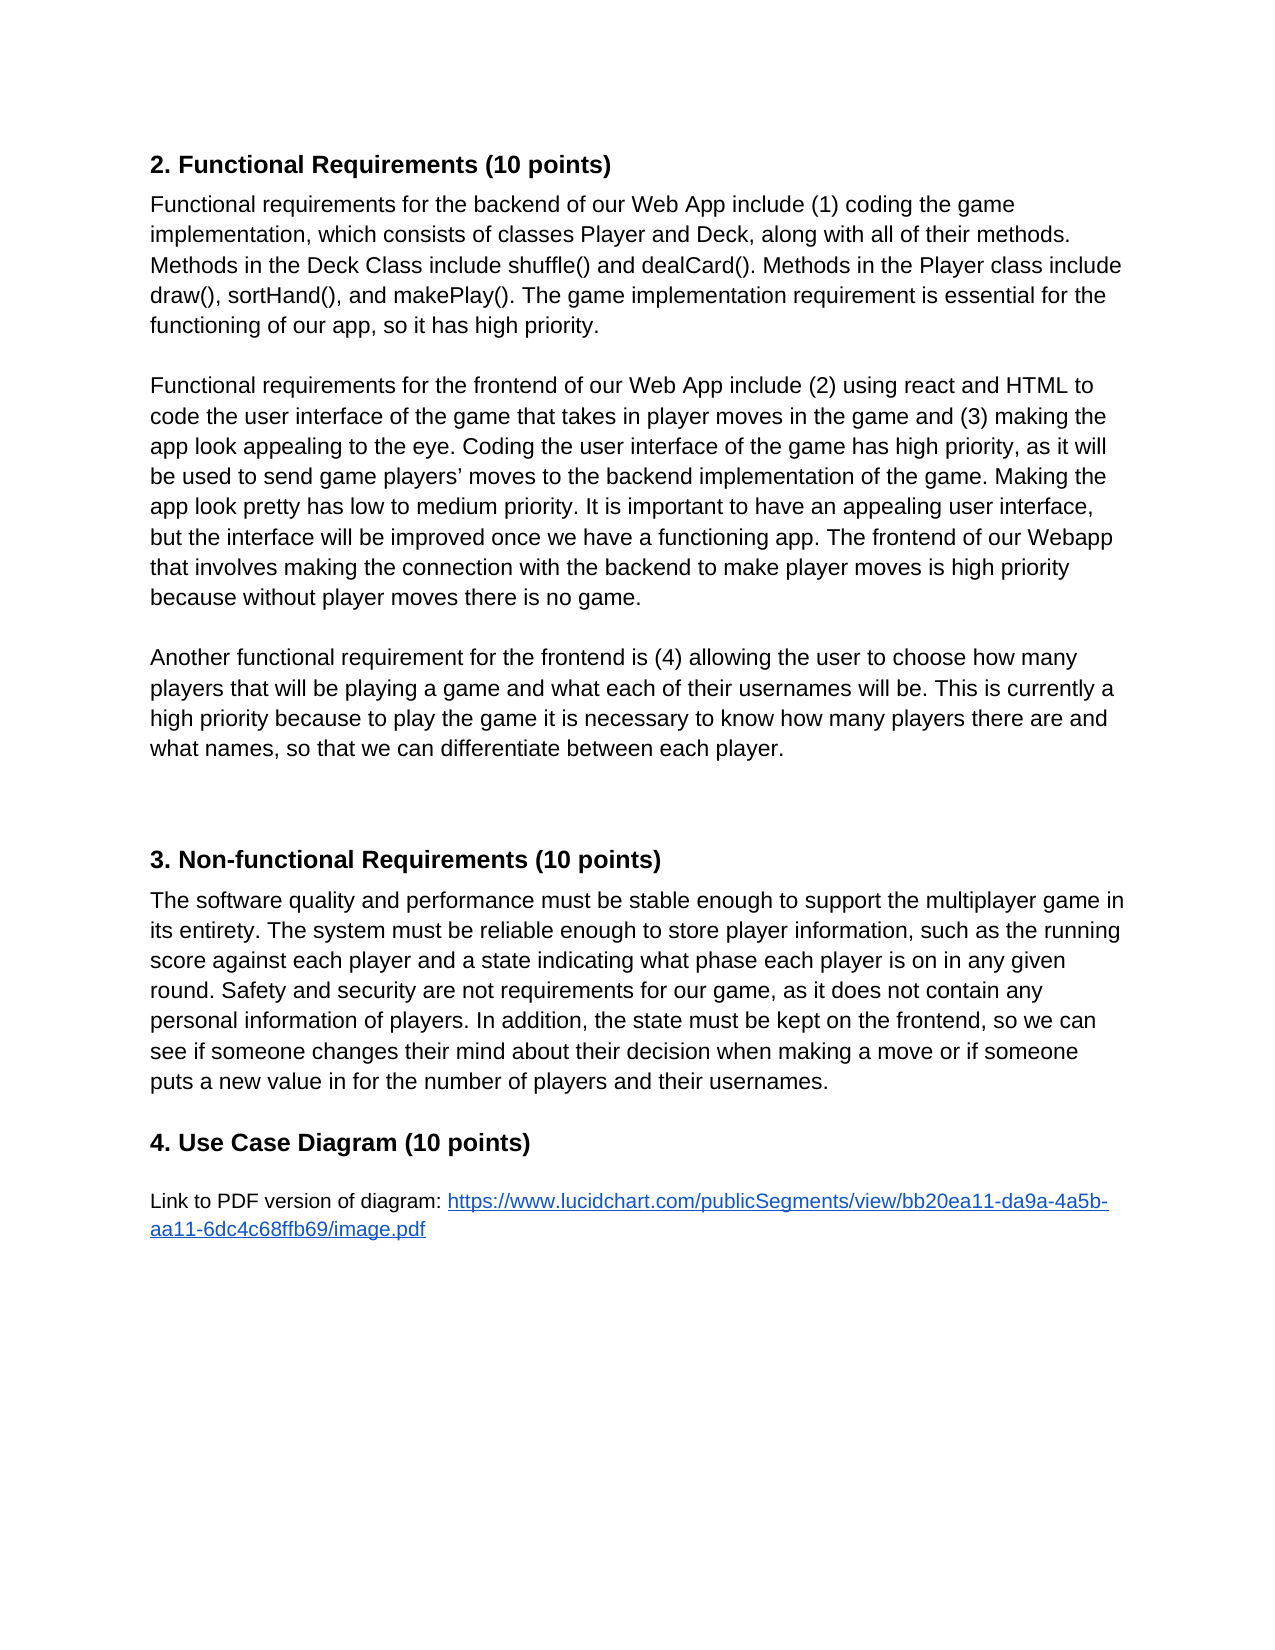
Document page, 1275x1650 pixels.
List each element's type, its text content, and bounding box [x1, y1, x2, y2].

subtitle 3. Non-functional Requirements (10 points) [150, 845, 1125, 874]
subtitle 2. Functional Requirements (10 points) [150, 150, 1125, 179]
text Link to PDF version of diagram: https://www.lucidchart.com/publicSegments/view/bb20ea11-da9a-4a5b-aa11-6dc4c68ffb69/image.pdf [150, 1189, 1125, 1240]
text Another functional requirement for the frontend is (4) allowing the user to choose how many players that will be playing a game and what each of their usernames will be. This is currently a high priority because to play the game it is necessary to know how many players there are and what names, so that we can differentiate between each player. [150, 644, 1125, 761]
text Functional requirements for the frontend of our Web App include (2) using react and HTML to code the user interface of the game that takes in player moves in the game and (3) making the app look appealing to the eye. Coding the user interface of the game has high priority, as it will be used to send game players’ moves to the backend implementation of the game. Making the app look pretty has low to medium priority. It is important to have an appealing user interface, but the interface will be improved once we have a functioning app. The frontend of our Webapp that involves making the connection with the backend to make player moves is high priority because without player moves there is no game. [150, 372, 1125, 610]
text 4. Use Case Diagram (10 points) [150, 1128, 1125, 1157]
text The software quality and performance must be stable enough to support the multiplayer game in its entirety. The system must be reliable enough to store player information, such as the running score against each player and a state indicating what phase each player is on in any given round. Safety and security are not requirements for our game, as it does not contain any personal information of players. In addition, the state must be kept on the frontend, so we can see if someone changes their mind about their decision when making a move or if someone puts a new value in for the number of players and their usernames. [150, 887, 1125, 1094]
text Functional requirements for the backend of our Web App include (1) coding the game implementation, which consists of classes Player and Deck, along with all of their methods. Methods in the Deck Class include shuffle() and dealCard(). Methods in the Player class include draw(), sortHand(), and makePlay(). The game implementation requirement is essential for the functioning of our app, so it has high priority. [150, 191, 1125, 338]
